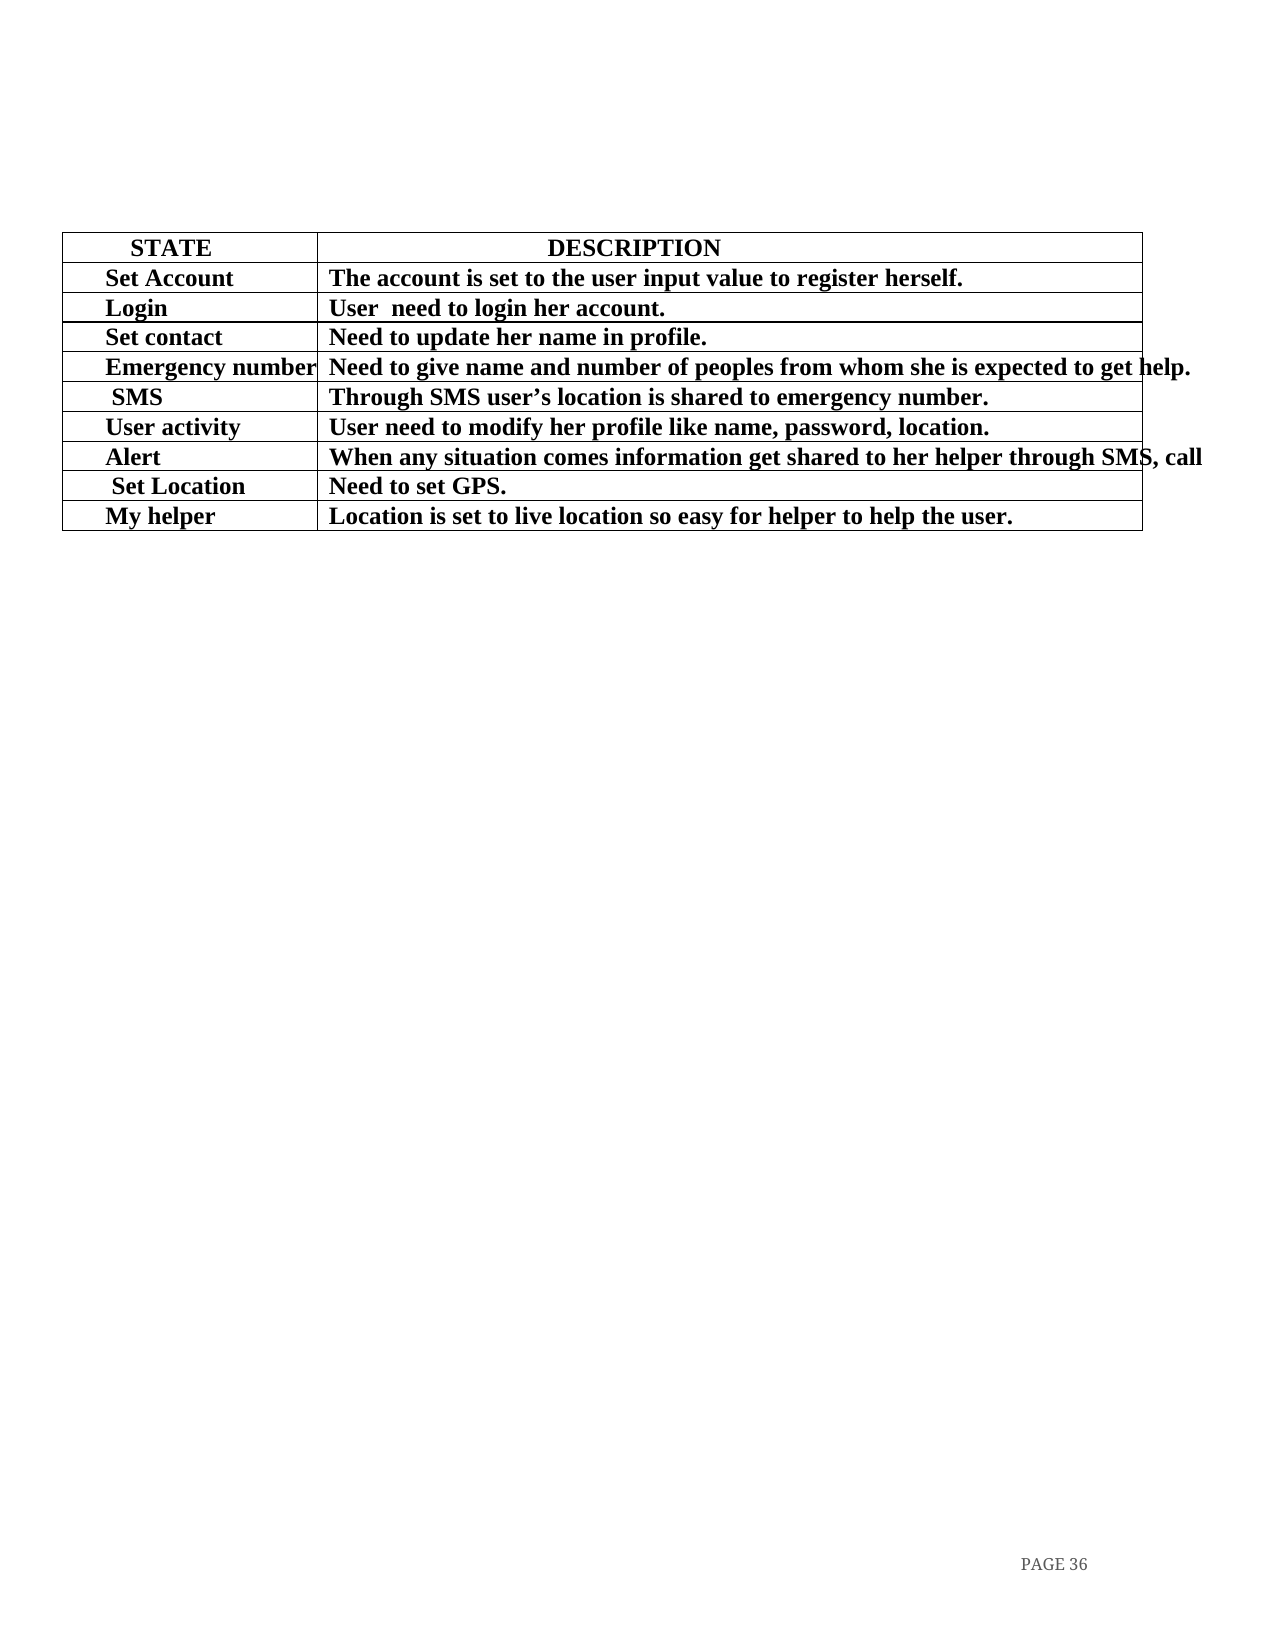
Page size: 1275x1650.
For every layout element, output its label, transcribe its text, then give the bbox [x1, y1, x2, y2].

table_cell Through SMS user’s location is shared to emergency number. [318, 382, 1142, 411]
table_cell Alert [63, 442, 317, 470]
table_cell Set Location [63, 471, 317, 500]
table_cell User need to login her account. [318, 293, 1142, 321]
table_cell Need to give name and number of peoples from whom she is expected to get help. [318, 352, 1142, 381]
table_header DESCRIPTION [318, 233, 1142, 262]
table_cell Need to update her name in profile. [318, 323, 1142, 351]
table_cell The account is set to the user input value to register herself. [318, 263, 1142, 292]
table_cell Location is set to live location so easy for helper to help the user. [318, 501, 1142, 530]
table_header STATE [63, 233, 317, 262]
table_cell Set contact [63, 323, 317, 351]
table_cell SMS [63, 382, 317, 411]
table_cell Login [63, 293, 317, 321]
table_cell Need to set GPS. [318, 471, 1142, 500]
table_cell Emergency number [63, 352, 317, 381]
table_cell My helper [63, 501, 317, 530]
table_cell When any situation comes information get shared to her helper through SMS, call [318, 442, 1142, 470]
table_cell Set Account [63, 263, 317, 292]
table_cell User activity [63, 412, 317, 441]
table_cell User need to modify her profile like name, password, location. [318, 412, 1142, 441]
